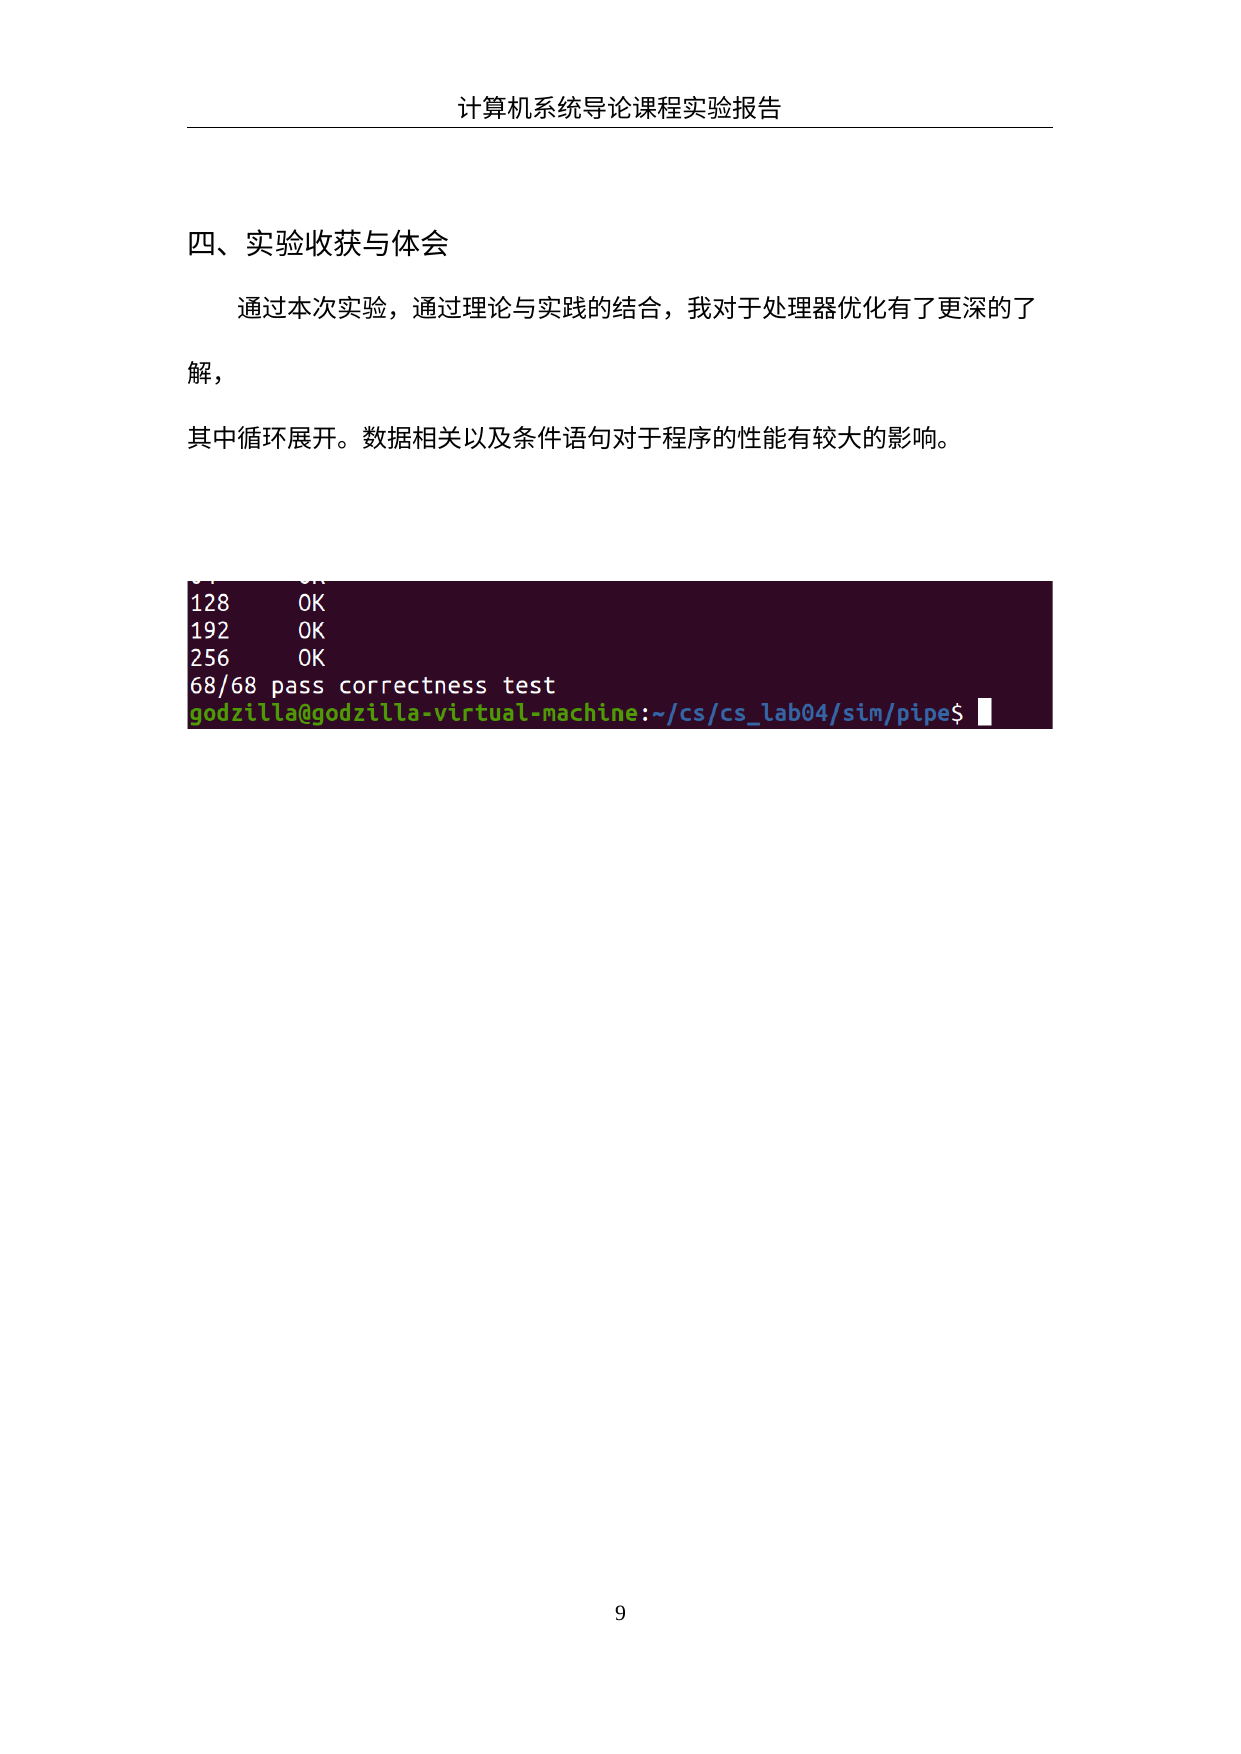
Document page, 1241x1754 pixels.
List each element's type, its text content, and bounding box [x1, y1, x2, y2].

picture [187, 581, 1053, 729]
text 四、实验收获与体会 [187, 209, 1053, 274]
text 其中循环展开。数据相关以及条件语句对于程序的性能有较大的影响。 [187, 404, 1053, 469]
text 通过本次实验，通过理论与实践的结合，我对于处理器优化有了更深的了解， [187, 274, 1053, 404]
